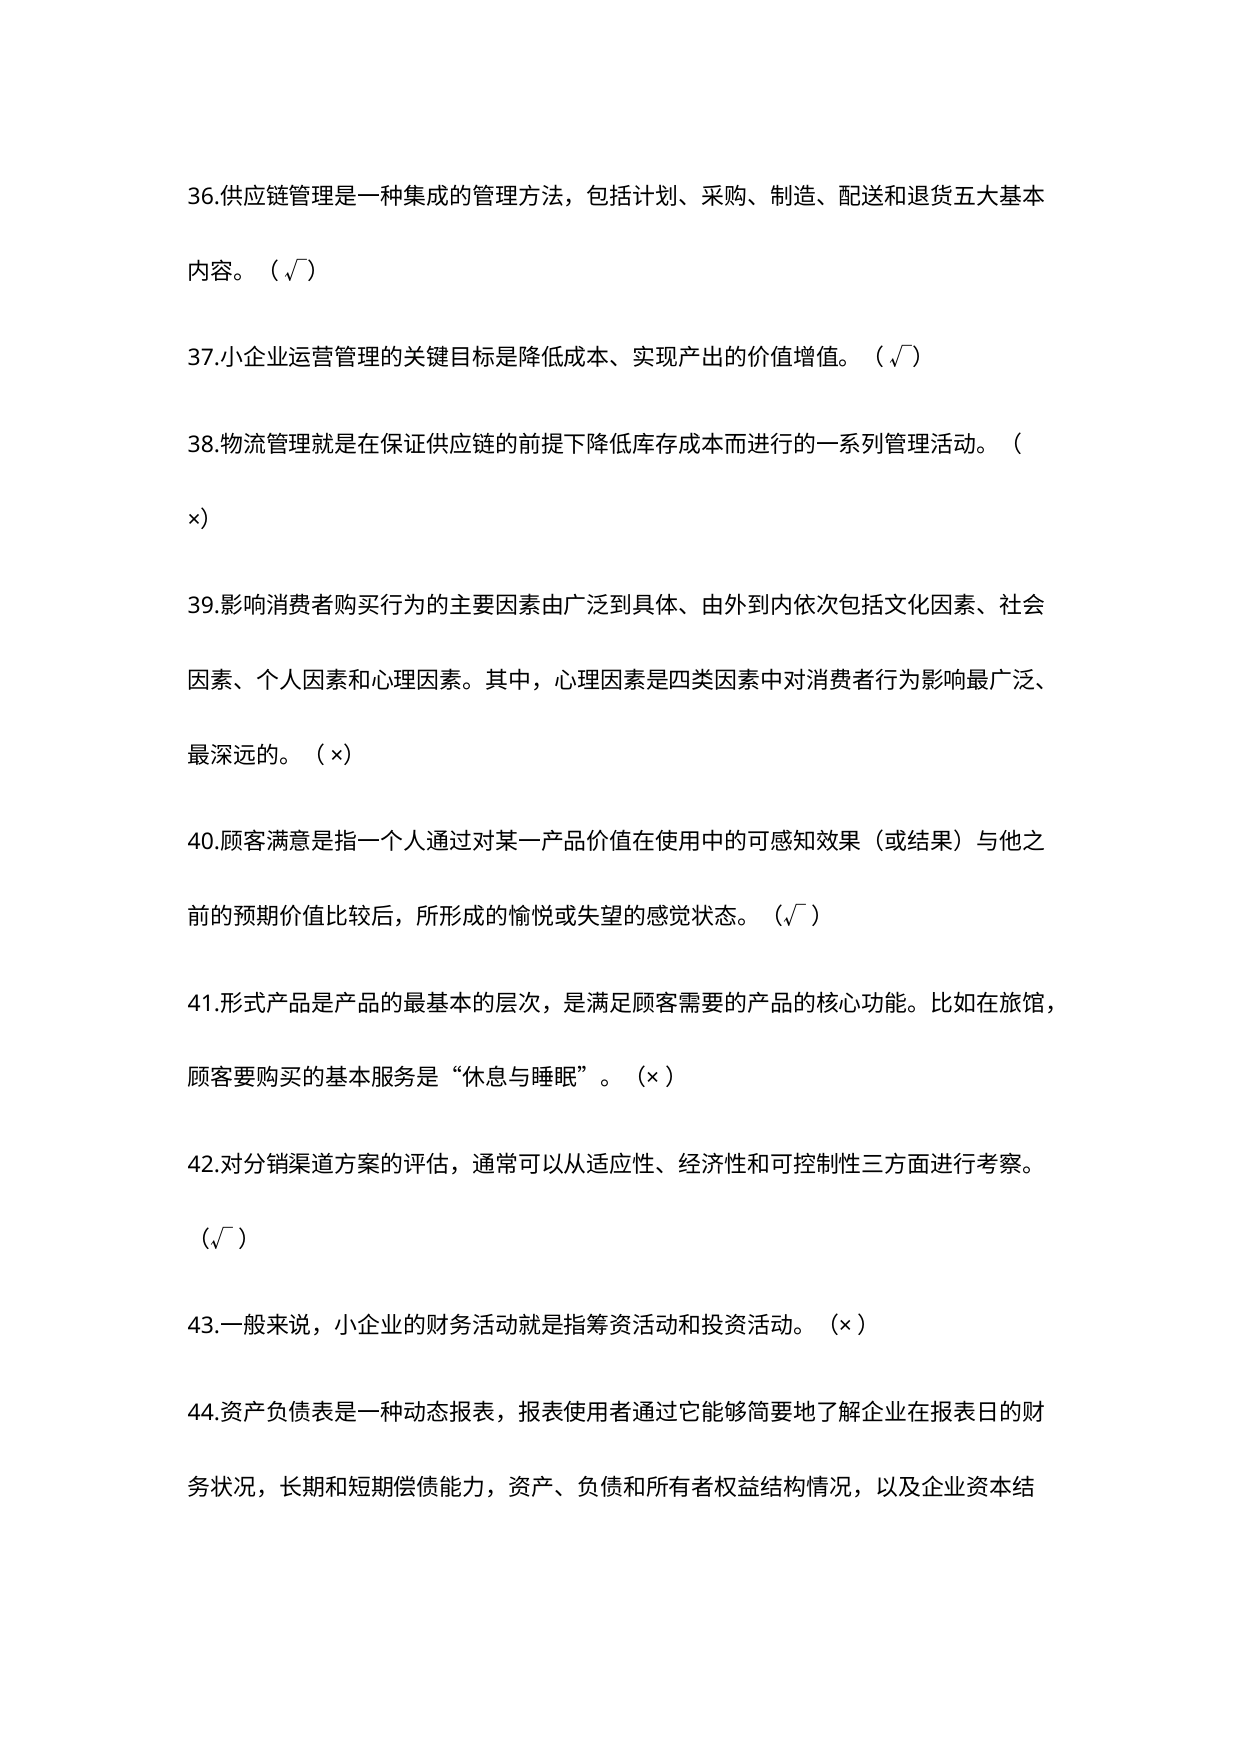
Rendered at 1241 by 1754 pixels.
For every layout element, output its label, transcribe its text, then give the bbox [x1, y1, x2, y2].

text 36.供应链管理是一种集成的管理方法，包括计划、采购、制造、配送和退货五大基本内容。（ √） [187, 162, 1053, 302]
text 43.一般来说，小企业的财务活动就是指筹资活动和投资活动。（× ） [187, 1291, 1053, 1356]
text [187, 1378, 1053, 1517]
text 38.物流管理就是在保证供应链的前提下降低库存成本而进行的一系列管理活动。（ ×） [187, 410, 1053, 549]
text 39.影响消费者购买行为的主要因素由广泛到具体、由外到内依次包括文化因素、社会因素、个人因素和心理因素。其中，心理因素是四类因素中对消费者行为影响最广泛、最深远的。（ ×） [187, 571, 1053, 786]
text 37.小企业运营管理的关键目标是降低成本、实现产出的价值增值。（ √） [187, 323, 1053, 388]
text 40.顾客满意是指一个人通过对某一产品价值在使用中的可感知效果（或结果）与他之前的预期价值比较后，所形成的愉悦或失望的感觉状态。（√ ） [187, 807, 1053, 947]
text 41.形式产品是产品的最基本的层次，是满足顾客需要的产品的核心功能。比如在旅馆，顾客要购买的基本服务是“休息与睡眠”。（× ） [187, 968, 1053, 1108]
text 42.对分销渠道方案的评估，通常可以从适应性、经济性和可控制性三方面进行考察。（√ ） [187, 1130, 1053, 1269]
